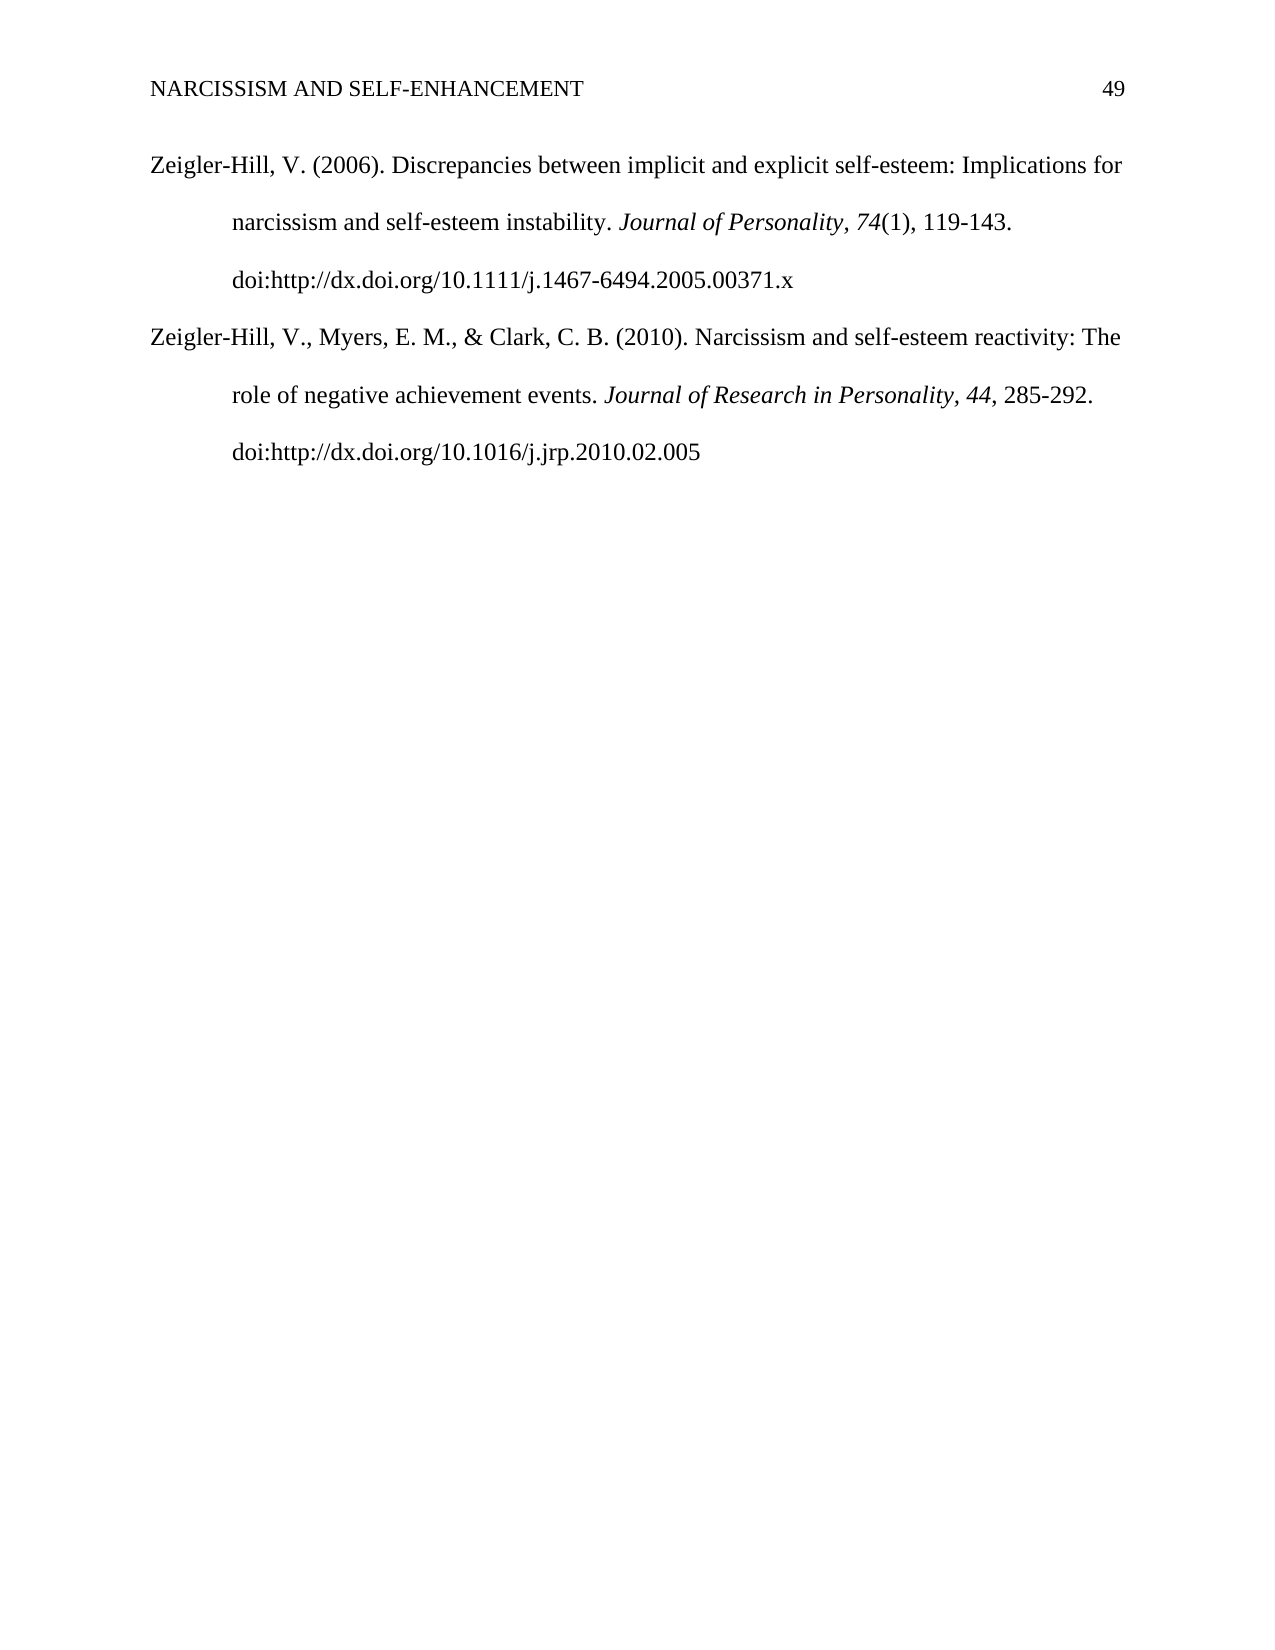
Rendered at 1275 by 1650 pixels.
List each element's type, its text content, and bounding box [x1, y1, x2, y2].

text Zeigler-Hill, V., Myers, E. M., & Clark, C. B. (2010). Narcissism and self-esteem reactivity: The role of negative achievement events. Journal of Research in Personality, 44, 285-292. doi:http://dx.doi.org/10.1016/j.jrp.2010.02.005 [150, 322, 1125, 466]
text Zeigler-Hill, V. (2006). Discrepancies between implicit and explicit self-esteem: Implications for narcissism and self-esteem instability. Journal of Personality, 74(1), 119-143. doi:http://dx.doi.org/10.1111/j.1467-6494.2005.00371.x [150, 150, 1125, 294]
